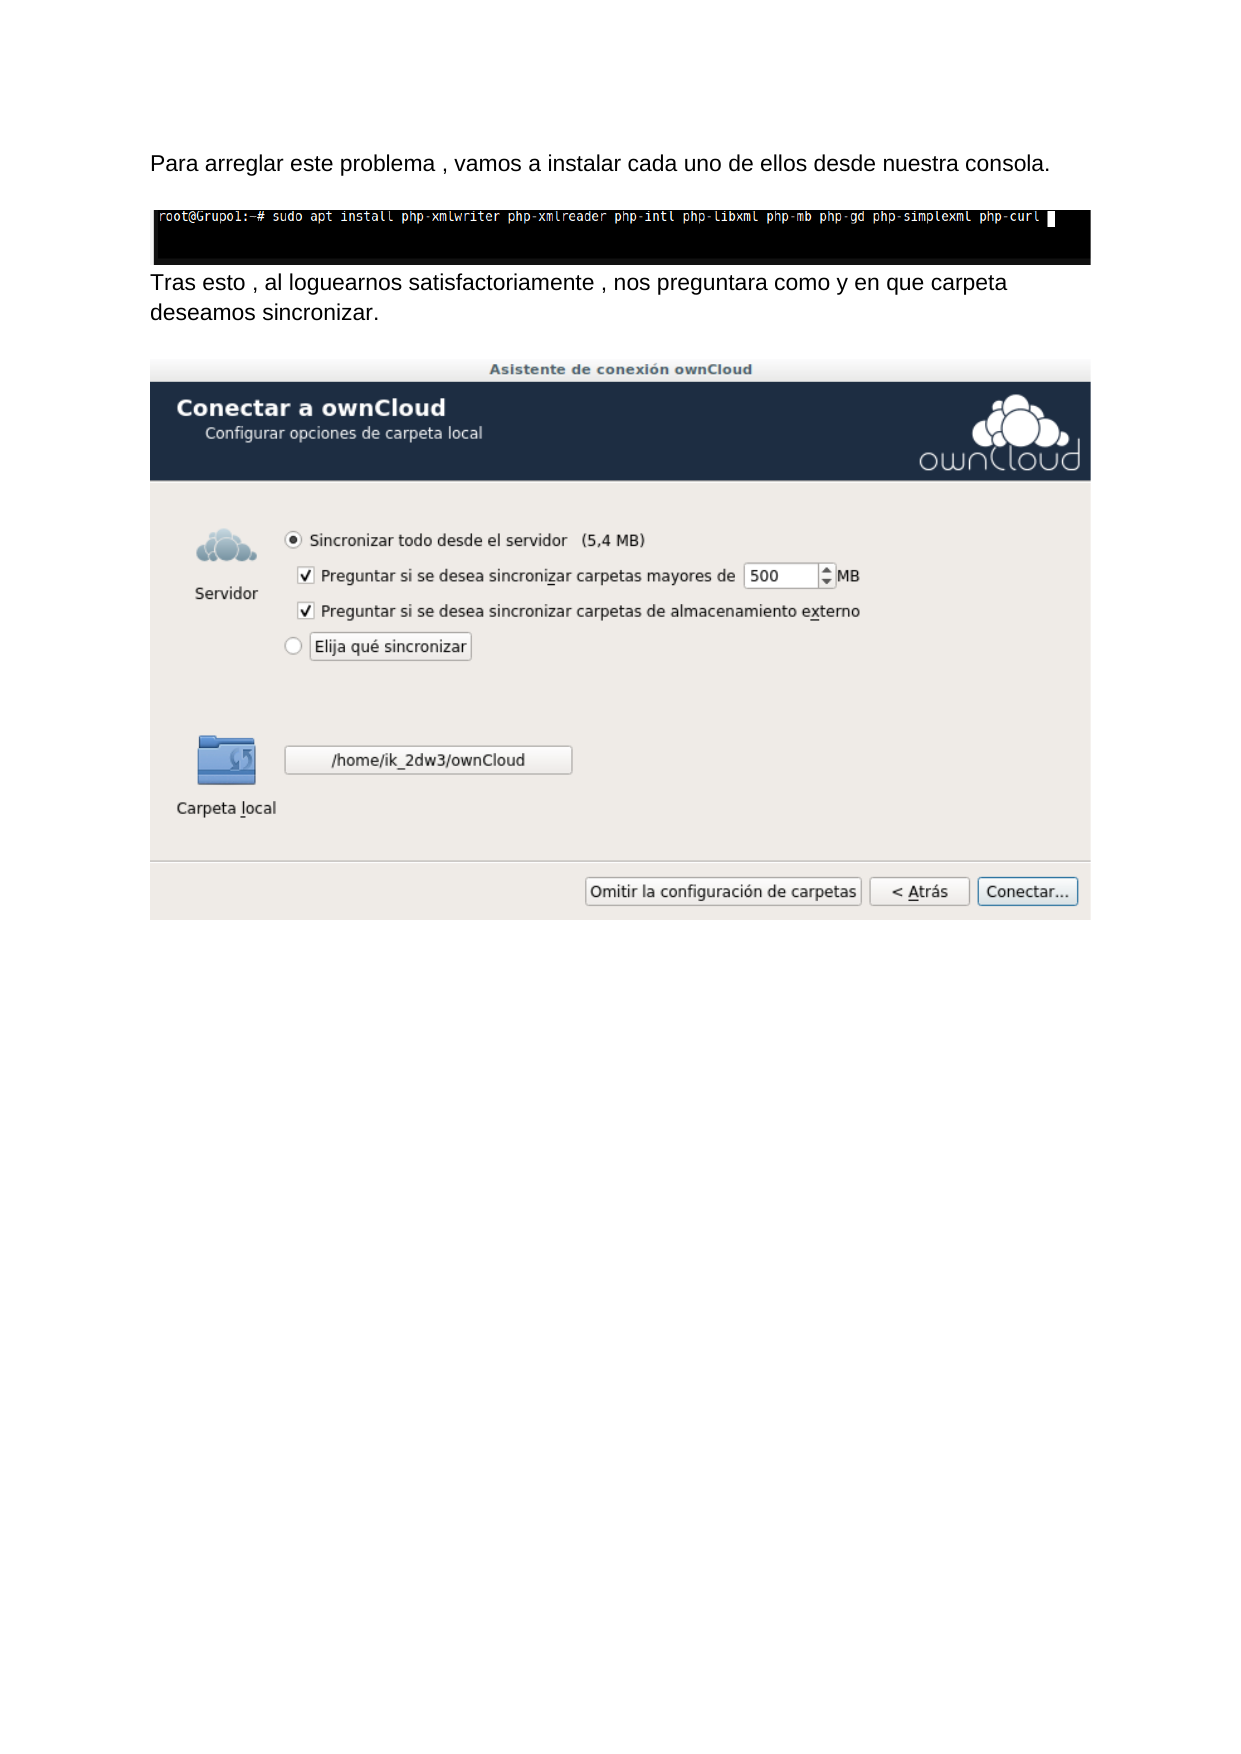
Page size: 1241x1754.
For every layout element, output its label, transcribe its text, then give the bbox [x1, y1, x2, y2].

picture [150, 359, 1091, 920]
picture [150, 210, 1091, 265]
text Para arreglar este problema , vamos a instalar cada uno de ellos desde nuestra consola. [150, 150, 1090, 176]
text Tras esto , al loguearnos satisfactoriamente , nos preguntara como y en que carpeta deseamos sincronizar. [150, 268, 1090, 325]
